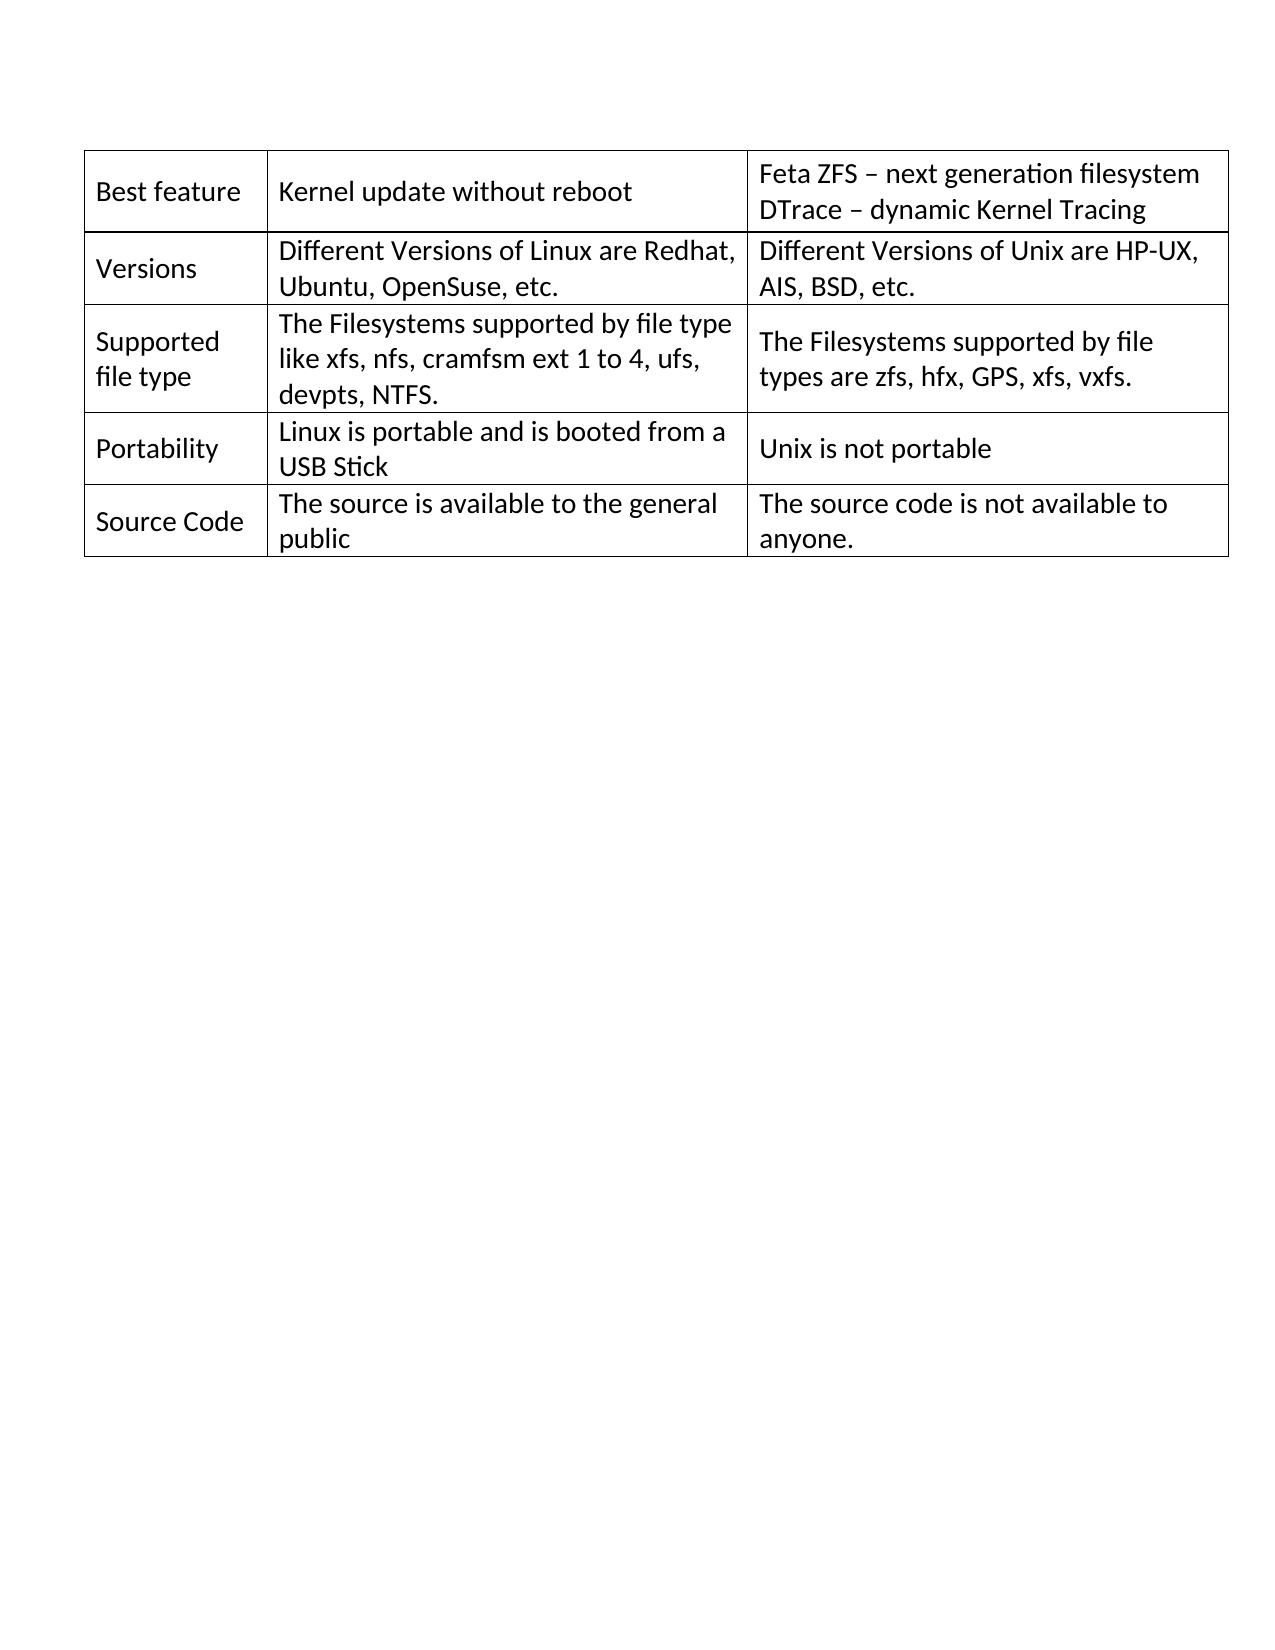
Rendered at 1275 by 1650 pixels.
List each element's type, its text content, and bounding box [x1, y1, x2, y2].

table_cell Versions [85, 233, 267, 304]
table_cell The Filesystems supported by file types are zfs, hfx, GPS, xfs, vxfs. [748, 305, 1228, 412]
table_cell The source is available to the general public [268, 485, 747, 556]
table_cell Unix is not portable [748, 413, 1228, 484]
table_cell The source code is not available to anyone. [748, 485, 1228, 556]
table_cell Best feature [85, 151, 267, 231]
table_cell Different Versions of Unix are HP-UX, AIS, BSD, etc. [748, 233, 1228, 304]
table_cell Supported file type [85, 305, 267, 412]
table_cell Portability [85, 413, 267, 484]
table_cell Kernel update without reboot [268, 151, 747, 231]
table_cell Source Code [85, 485, 267, 556]
table_cell Linux is portable and is booted from a USB Stick [268, 413, 747, 484]
table_cell Different Versions of Linux are Redhat, Ubuntu, OpenSuse, etc. [268, 233, 747, 304]
table_cell The Filesystems supported by file type like xfs, nfs, cramfsm ext 1 to 4, ufs, devpts, NTFS. [268, 305, 747, 412]
table_cell Feta ZFS – next generation filesystem DTrace – dynamic Kernel Tracing [748, 151, 1228, 231]
